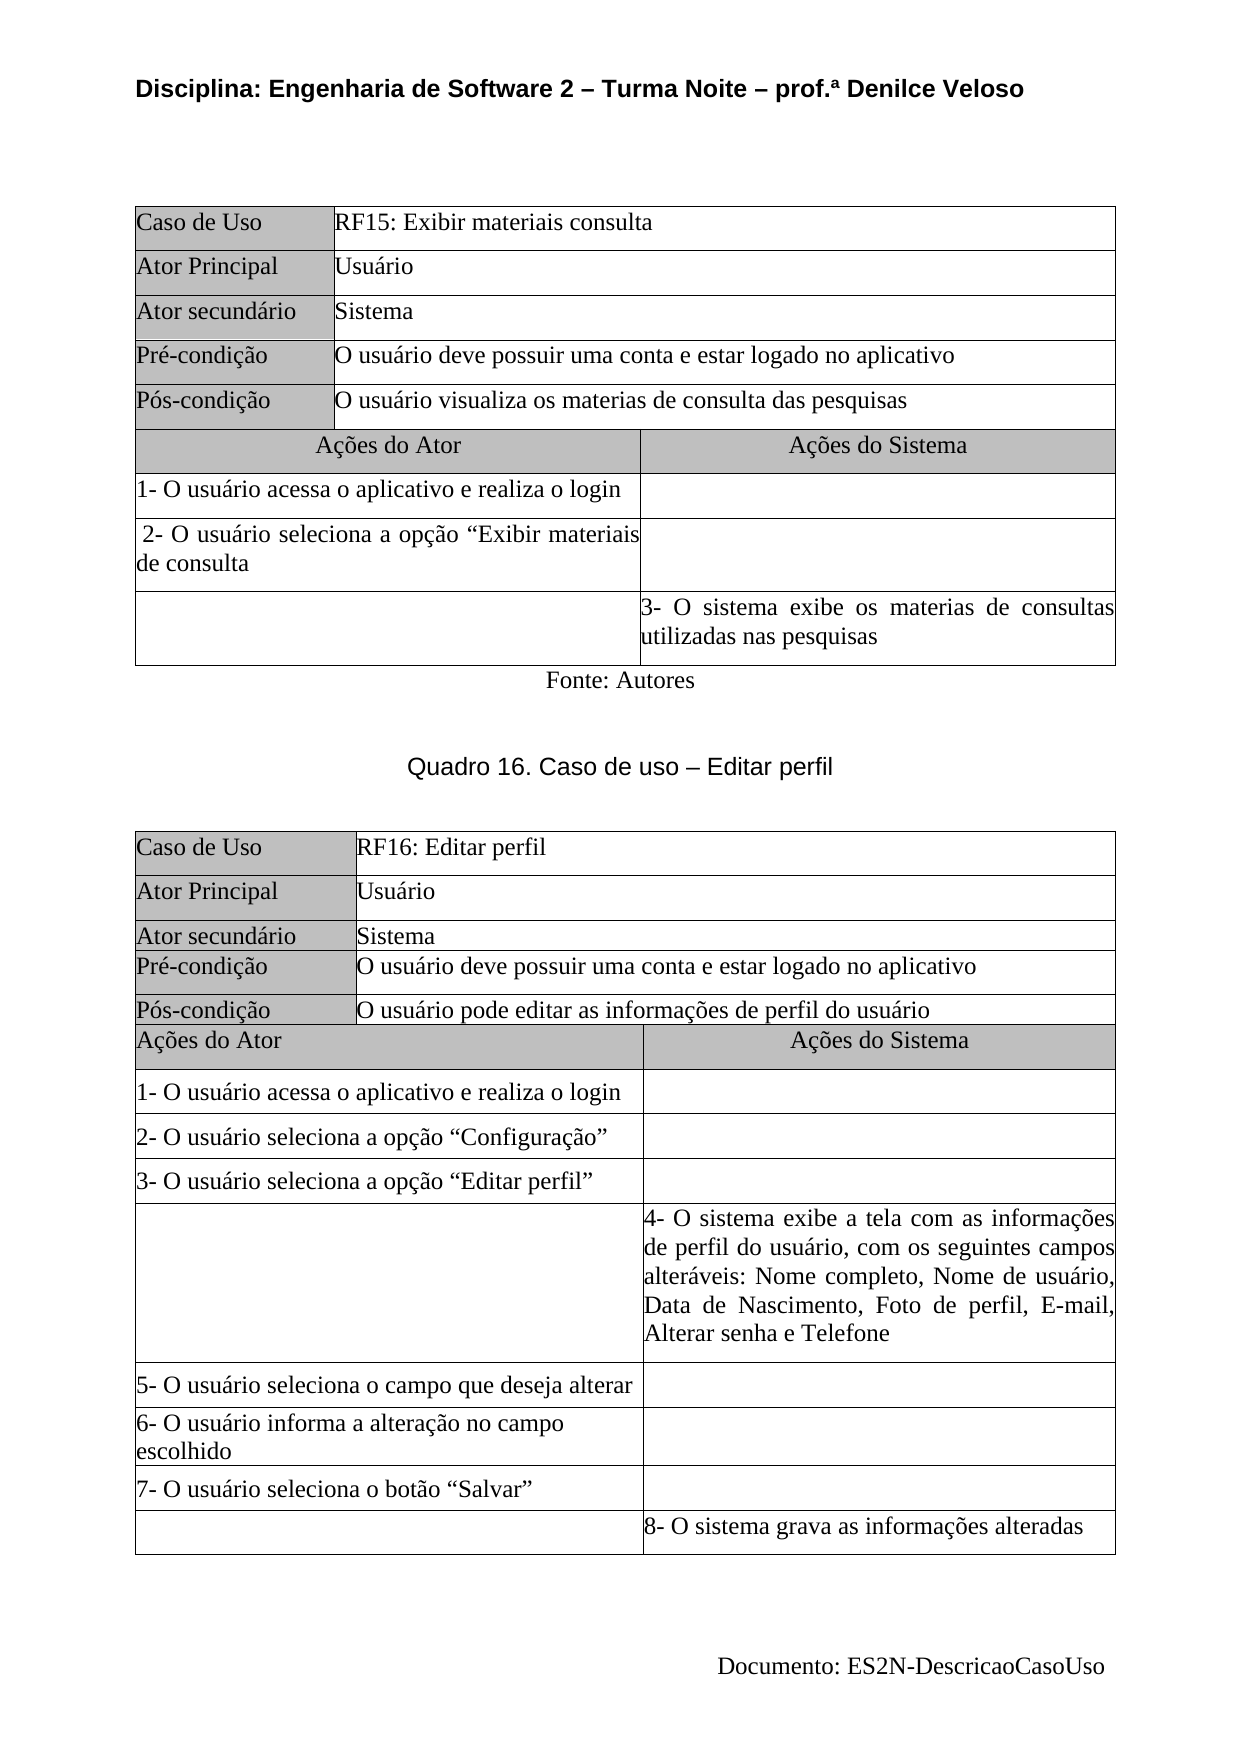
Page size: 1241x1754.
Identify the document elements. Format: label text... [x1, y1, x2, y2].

table_cell Ações do Sistema [644, 1025, 1115, 1069]
table_cell 7- O usuário seleciona o botão “Salvar” [136, 1466, 643, 1510]
table_cell [641, 474, 1115, 518]
table_cell O usuário deve possuir uma conta e estar logado no aplicativo [335, 341, 1115, 384]
table_cell 1- O usuário acessa o aplicativo e realiza o login [136, 474, 640, 518]
table_cell [644, 1408, 1115, 1465]
table_cell 8- O sistema grava as informações alteradas [644, 1511, 1115, 1554]
table_cell Ações do Sistema [641, 430, 1115, 473]
table_cell Sistema [357, 921, 1115, 950]
table_cell [644, 1159, 1115, 1202]
table_cell Ações do Ator [136, 1025, 643, 1069]
table_cell O usuário pode editar as informações de perfil do usuário [357, 995, 1115, 1024]
table_cell [136, 592, 640, 664]
table_header Caso de Uso [136, 832, 356, 875]
table_cell Usuário [335, 251, 1115, 295]
table_cell Ações do Ator [136, 430, 640, 473]
table_cell 4- O sistema exibe a tela com as informações de perfil do usuário, com os seguintes campos alteráveis: Nome completo, Nome de usuário, Data de Nascimento, Foto de perfil, E-mail, Alterar senha e Telefone [644, 1204, 1115, 1362]
table_cell [136, 1511, 643, 1554]
table_cell [644, 1114, 1115, 1158]
table_cell [136, 1204, 643, 1362]
table_cell 2- O usuário seleciona a opção “Configuração” [136, 1114, 643, 1158]
table_cell Ator Principal [136, 876, 356, 920]
table_cell [644, 1070, 1115, 1113]
table_cell 1- O usuário acessa o aplicativo e realiza o login [136, 1070, 643, 1113]
table_cell [641, 519, 1115, 591]
table_cell [644, 1466, 1115, 1510]
text Fonte: Autores [135, 666, 1105, 694]
table_cell 3- O usuário seleciona a opção “Editar perfil” [136, 1159, 643, 1202]
table_cell Pré-condição [136, 951, 356, 994]
table_cell Pós-condição [136, 385, 334, 429]
table_cell 2- O usuário seleciona a opção “Exibir materiais de consulta [136, 519, 640, 591]
table_cell [644, 1363, 1115, 1407]
table_header RF16: Editar perfil [357, 832, 1115, 875]
table_cell Ator secundário [136, 296, 334, 339]
table_cell 6- O usuário informa a alteração no campo escolhido [136, 1408, 643, 1465]
table_cell Pré-condição [136, 341, 334, 384]
table_cell Pós-condição [136, 995, 356, 1024]
table_cell Sistema [335, 296, 1115, 339]
table_cell 3- O sistema exibe os materias de consultas utilizadas nas pesquisas [641, 592, 1115, 664]
table_header Caso de Uso [136, 207, 334, 250]
text Quadro 16. Caso de uso – Editar perfil [135, 752, 1105, 781]
table_header RF15: Exibir materiais consulta [335, 207, 1115, 250]
table_cell O usuário deve possuir uma conta e estar logado no aplicativo [357, 951, 1115, 994]
table_cell Ator secundário [136, 921, 356, 950]
table_cell O usuário visualiza os materias de consulta das pesquisas [335, 385, 1115, 429]
table_cell Usuário [357, 876, 1115, 920]
table_cell 5- O usuário seleciona o campo que deseja alterar [136, 1363, 643, 1407]
table_cell Ator Principal [136, 251, 334, 295]
